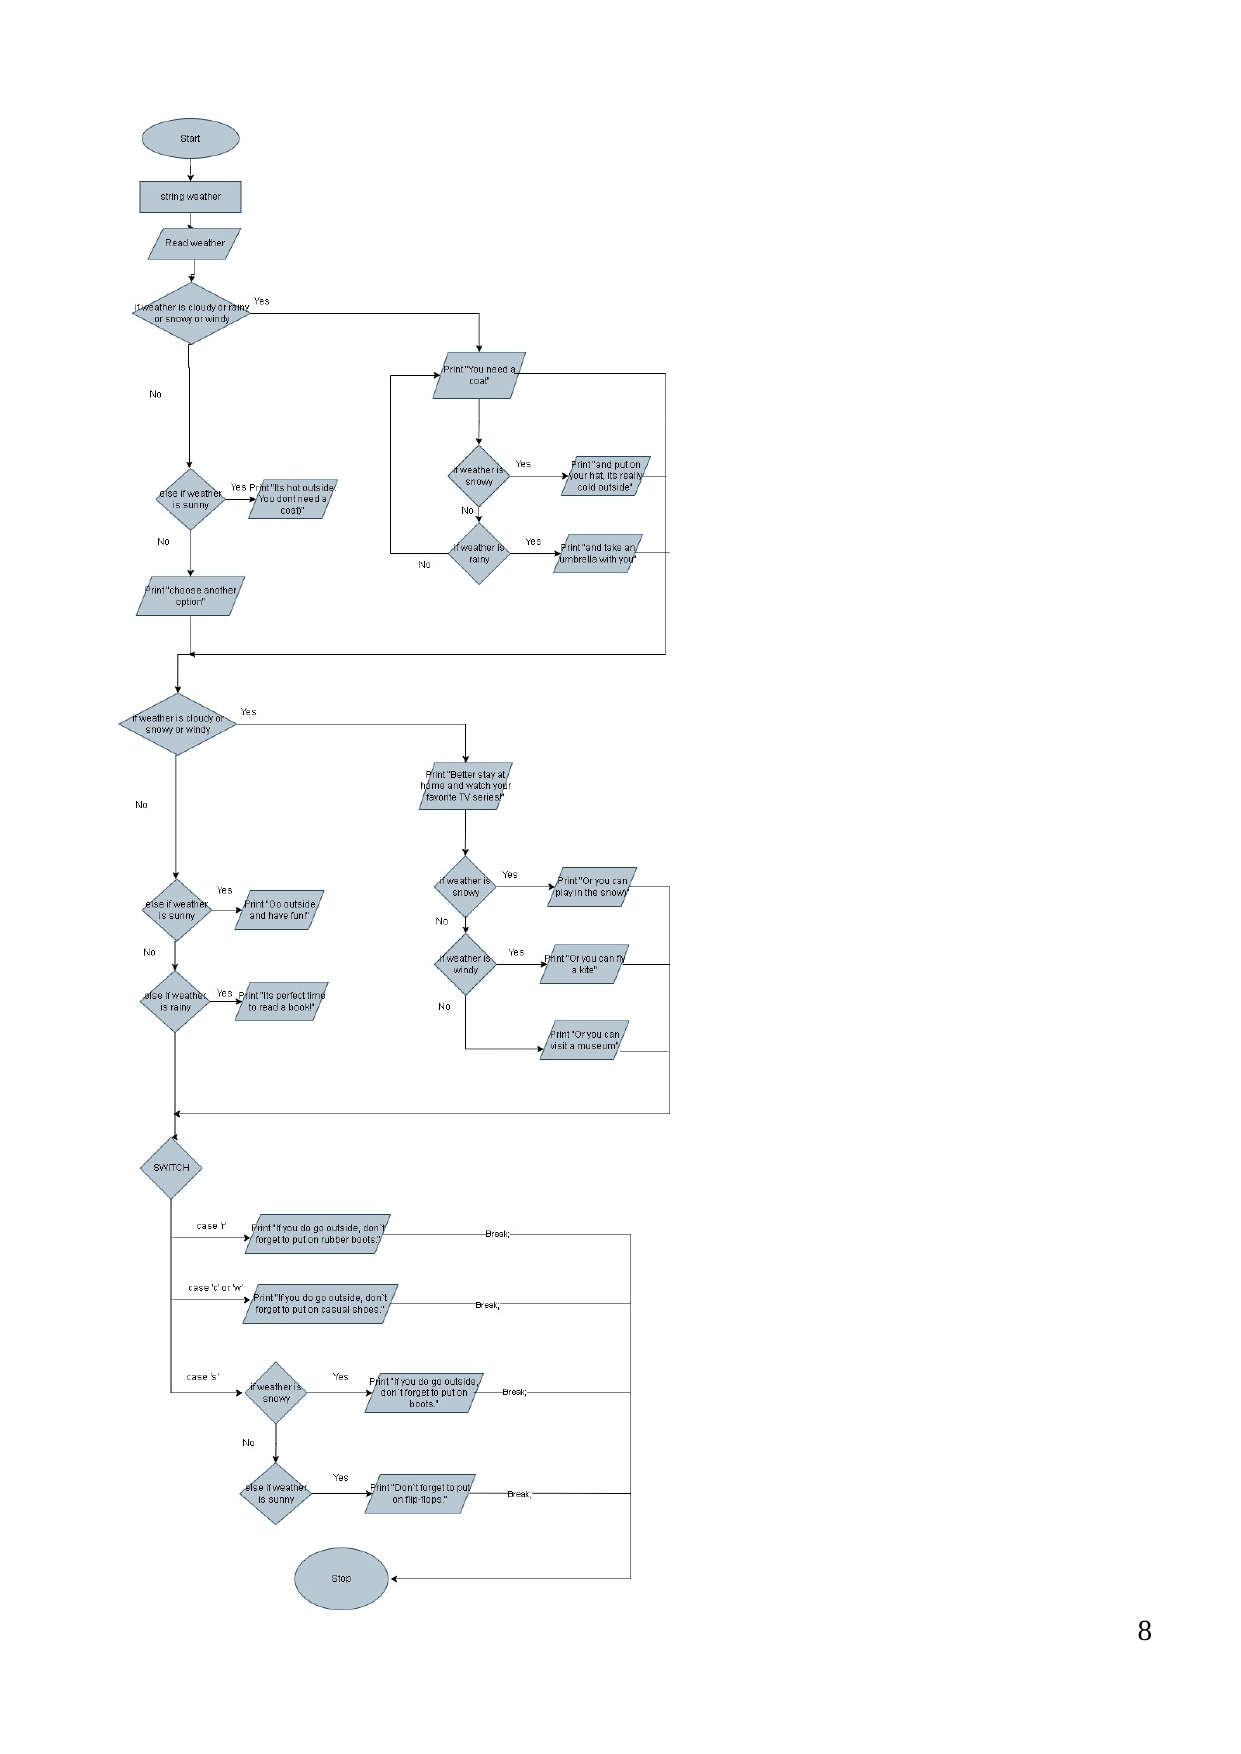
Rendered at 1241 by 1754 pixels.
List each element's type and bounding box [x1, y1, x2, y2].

picture [118, 118, 675, 1610]
